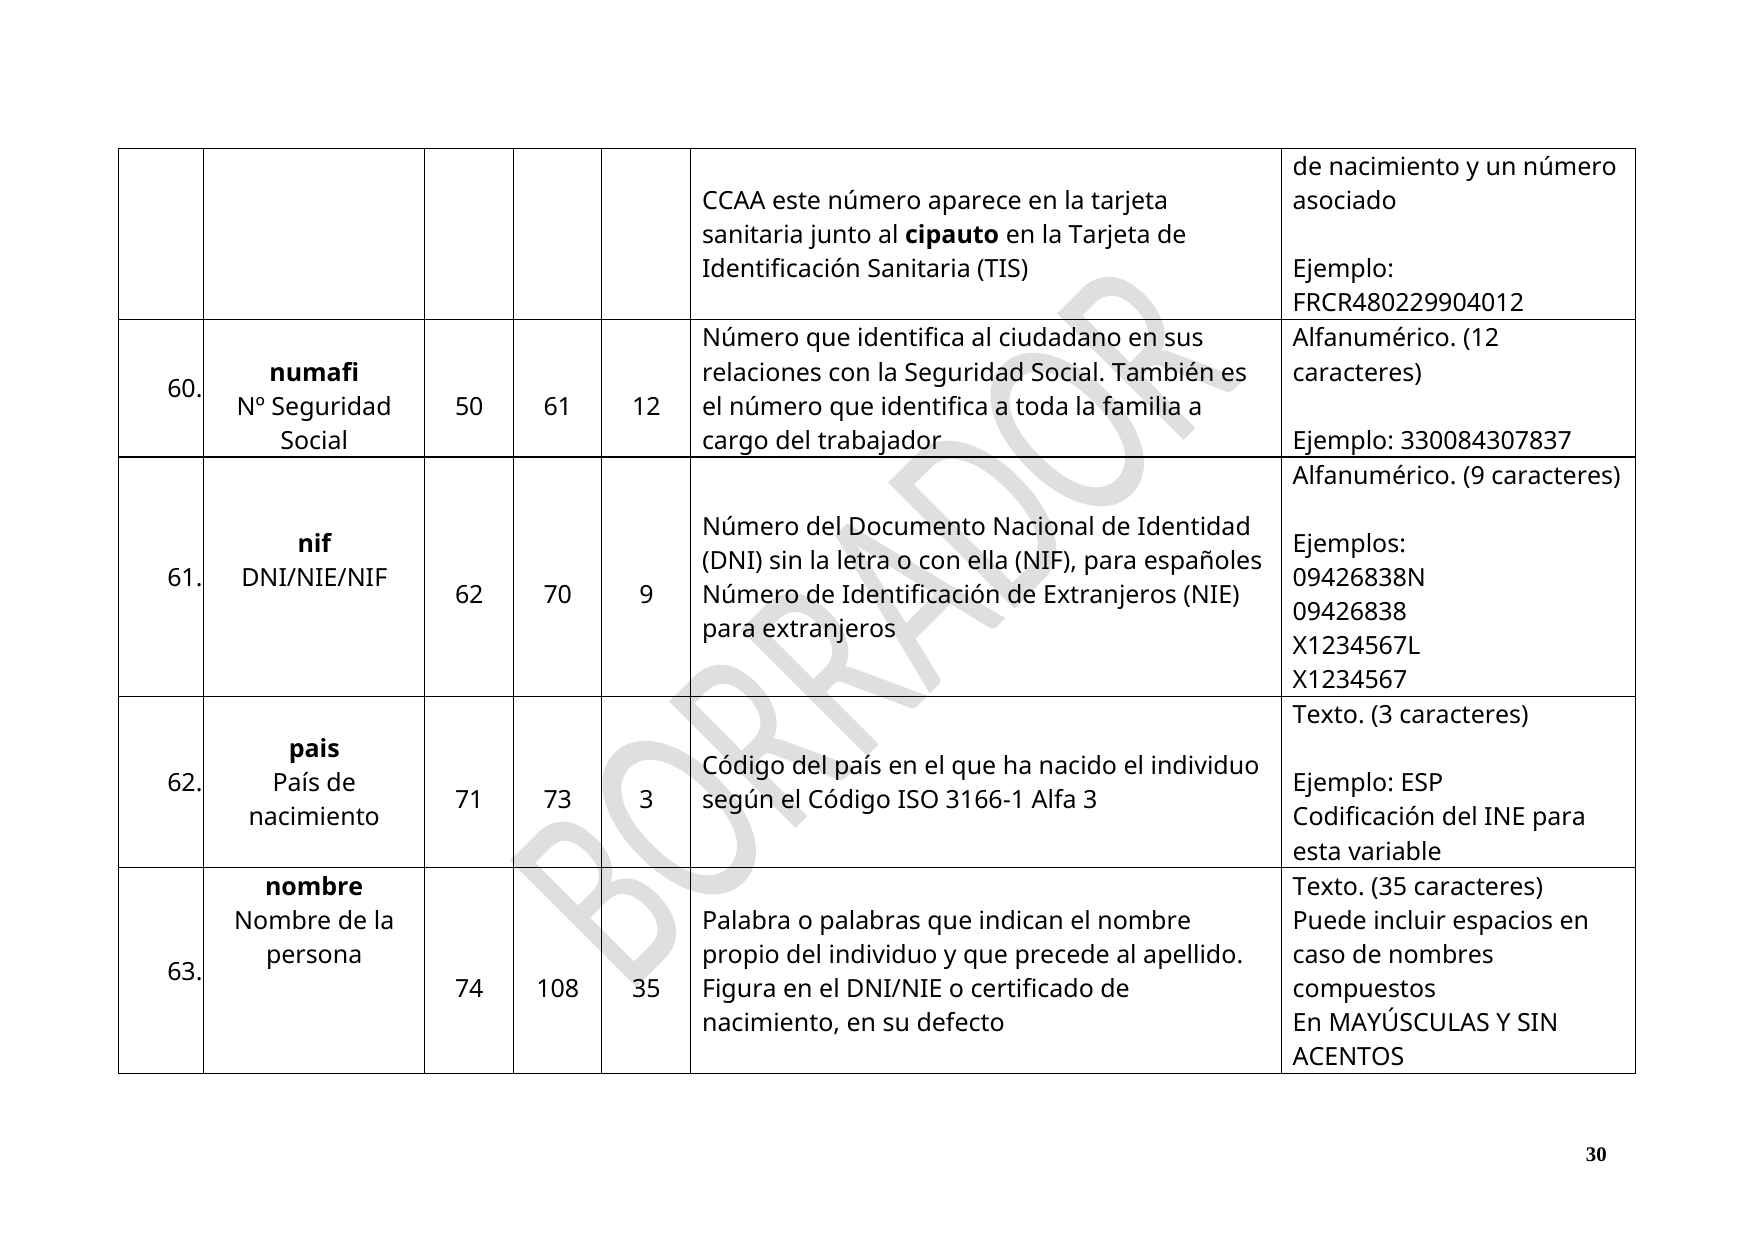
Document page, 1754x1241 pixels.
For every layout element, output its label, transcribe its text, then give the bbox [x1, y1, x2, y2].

table_cell 12 [602, 320, 690, 456]
table_cell Código del país en el que ha nacido el individuo según el Código ISO 3166-1 Alfa 3 [691, 697, 1281, 867]
table_cell 74 [425, 868, 513, 1073]
table_cell 34 [425, 149, 513, 319]
table_cell Alfanumérico. (9 caracteres) Ejemplos: 09426838N 09426838 X1234567L X1234567 [1282, 458, 1635, 696]
table_cell 61 [514, 320, 601, 456]
table_cell Número que identifica al ciudadano en sus relaciones con la Seguridad Social. También es el número que identifica a toda la familia a cargo del trabajador [691, 320, 1281, 456]
table_cell 62 [425, 458, 513, 696]
table_cell Palabra o palabras que indican el nombre propio del individuo y que precede al apellido. Figura en el DNI/NIE o certificado de nacimiento, en su defecto [691, 868, 1281, 1073]
table_cell 49 [514, 149, 601, 319]
table_cell 70 [514, 458, 601, 696]
table_cell nif DNI/NIE/NIF [204, 458, 424, 696]
table_cell [119, 697, 203, 867]
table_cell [204, 149, 424, 319]
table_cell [1282, 149, 1635, 319]
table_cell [691, 149, 1281, 319]
table_cell pais País de nacimiento [204, 697, 424, 867]
table_cell Alfanumérico. (12 caracteres) Ejemplo: 330084307837 [1282, 320, 1635, 456]
table_cell [119, 868, 203, 1073]
table_cell 9 [602, 458, 690, 696]
table_cell Número del Documento Nacional de Identidad (DNI) sin la letra o con ella (NIF), para españoles Número de Identificación de Extranjeros (NIE) para extranjeros [691, 458, 1281, 696]
table_cell nombre Nombre de la persona [204, 868, 424, 1073]
table_cell 35 [602, 868, 690, 1073]
table_cell [119, 458, 203, 696]
table_cell 108 [514, 868, 601, 1073]
table_cell 16 [602, 149, 690, 319]
table_cell 3 [602, 697, 690, 867]
table_cell 50 [425, 320, 513, 456]
table_cell numafi Nº Seguridad Social [204, 320, 424, 456]
table_cell Texto. (35 caracteres) Puede incluir espacios en caso de nombres compuestos En MAYÚSCULAS Y SIN ACENTOS [1282, 868, 1635, 1073]
table_cell [119, 320, 203, 456]
table_cell 73 [514, 697, 601, 867]
table_cell Texto. (3 caracteres) Ejemplo: ESP Codificación del INE para esta variable [1282, 697, 1635, 867]
table_cell 71 [425, 697, 513, 867]
table_cell [119, 149, 203, 319]
